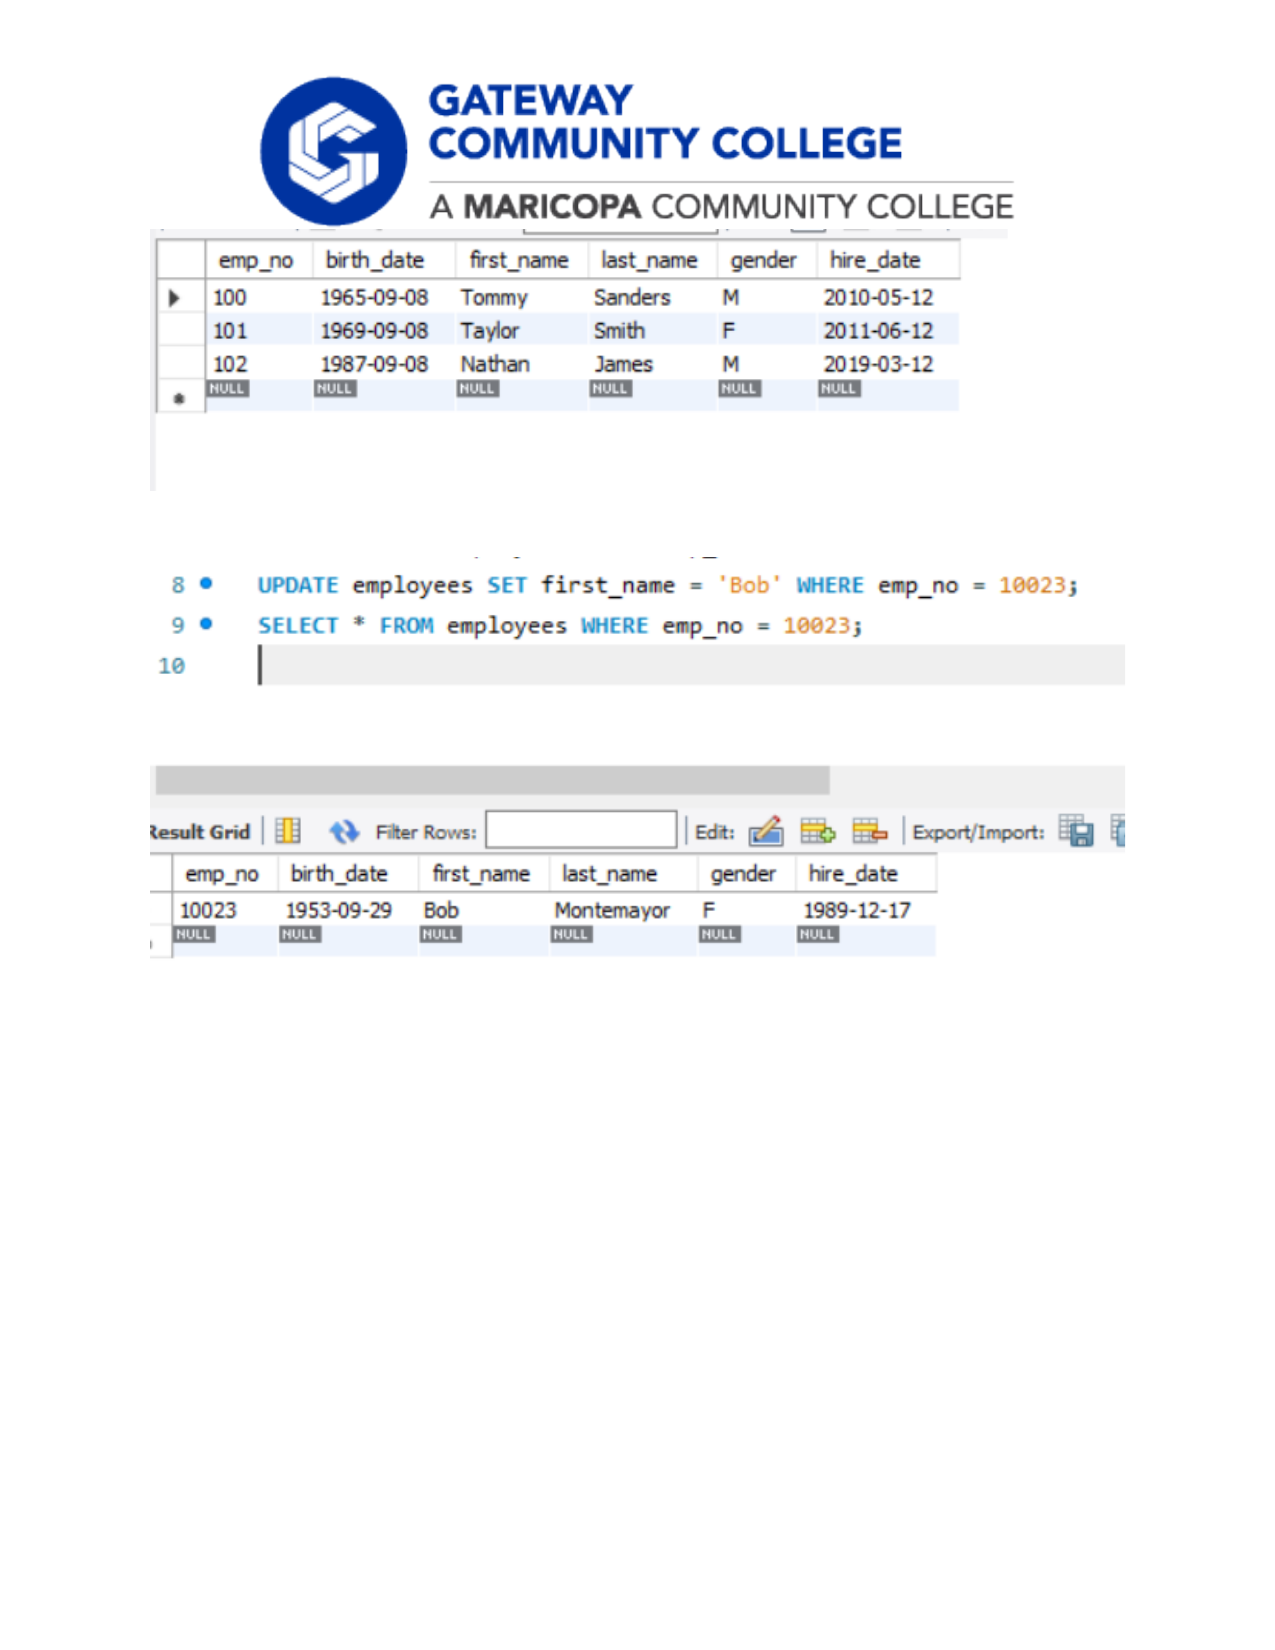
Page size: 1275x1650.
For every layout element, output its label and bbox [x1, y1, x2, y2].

picture [150, 75, 1019, 491]
picture [150, 557, 1125, 974]
